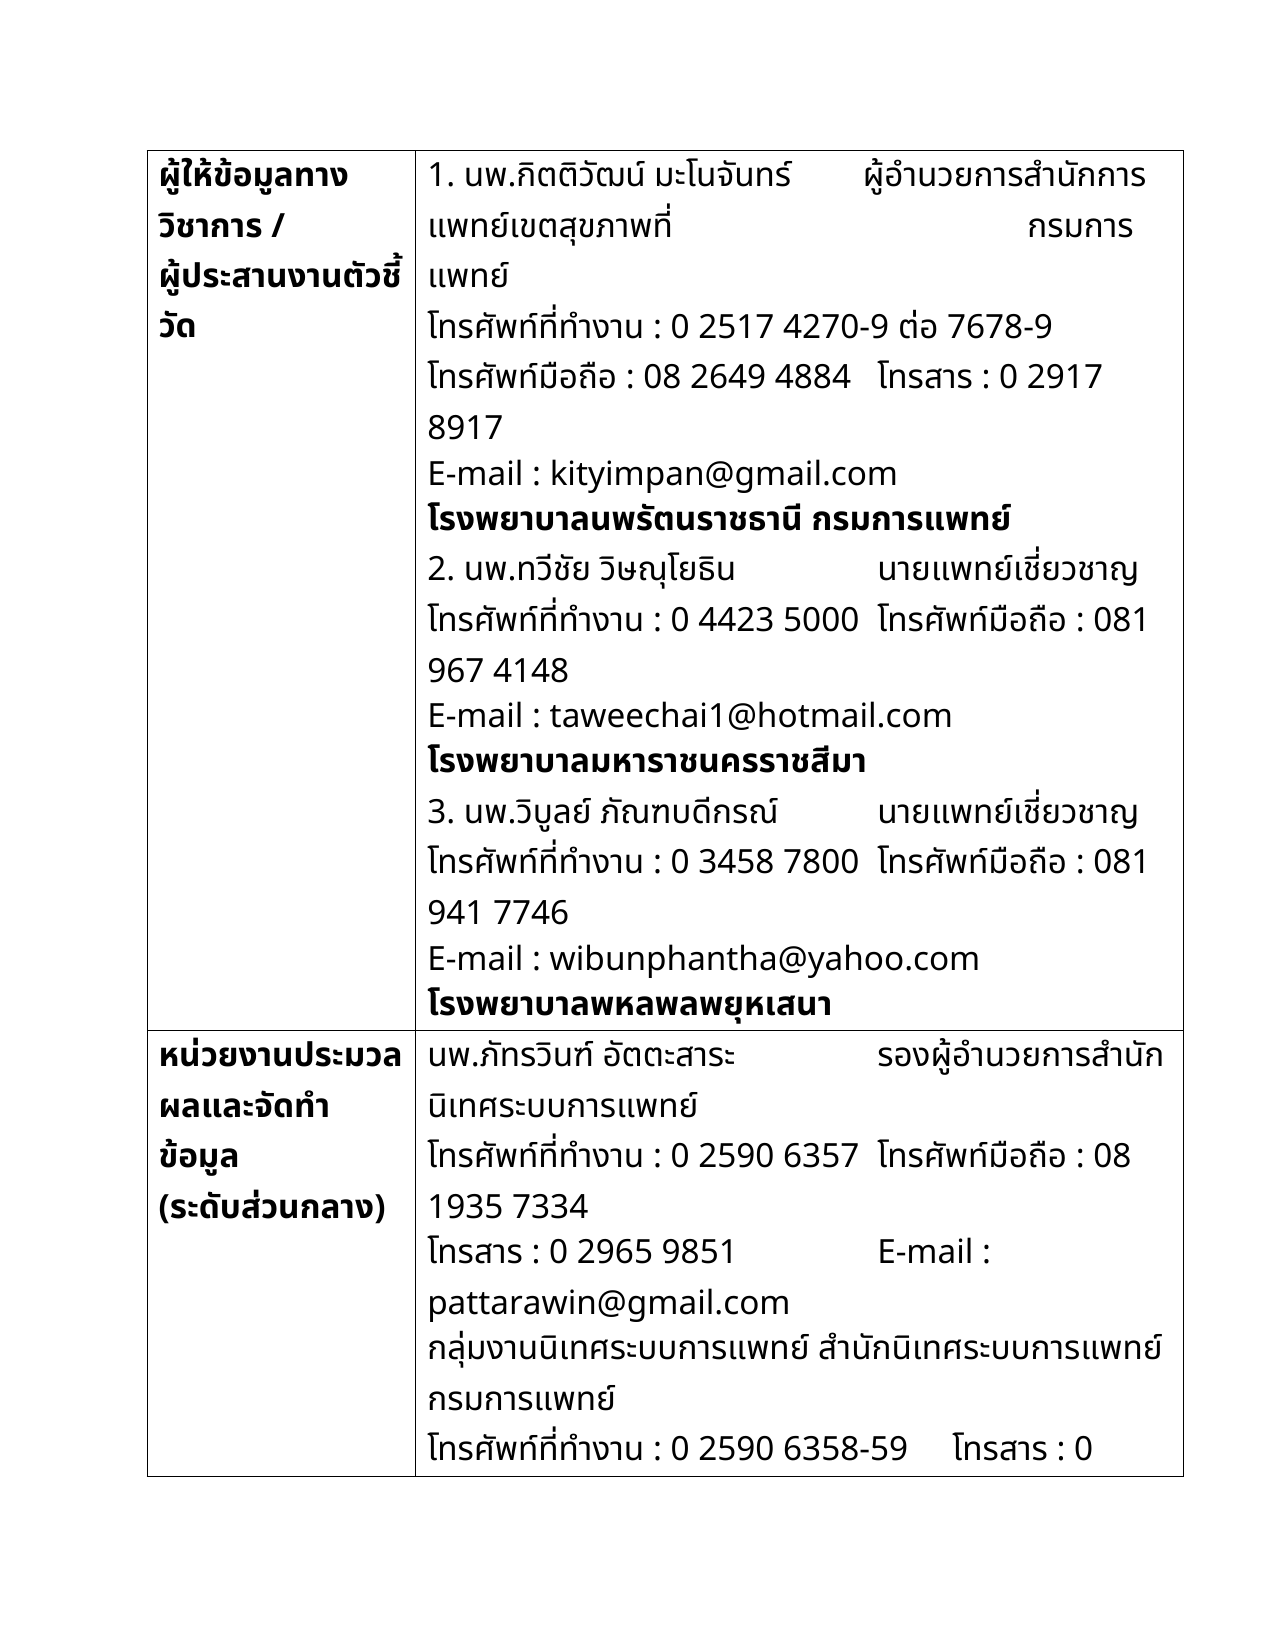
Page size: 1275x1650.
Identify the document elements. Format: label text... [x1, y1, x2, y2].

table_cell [416, 1031, 1183, 1476]
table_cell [148, 1031, 415, 1476]
table_cell 1. นพ.กิตติวัฒน์ มะโนจันทร์ ผู้อำนวยการสำนักการแพทย์เขตสุขภาพที่ กรมการแพทย์ โทรศัพท์ที่ทำงาน : 0 2517 4270-9 ต่อ 7678-9 โทรศัพท์มือถือ : 08 2649 4884 โทรสาร : 0 2917 8917 E-mail : kityimpan@gmail.com โรงพยาบาลนพรัตนราชธานี กรมการแพทย์ 2. นพ.ทวีชัย วิษณุโยธิน นายแพทย์เชี่ยวชาญ โทรศัพท์ที่ทำงาน : 0 4423 5000 โทรศัพท์มือถือ : 081 967 4148 E-mail : taweechai1@hotmail.com โรงพยาบาลมหาราชนครราชสีมา 3. นพ.วิบูลย์ ภัณฑบดีกรณ์ นายแพทย์เชี่ยวชาญ โทรศัพท์ที่ทำงาน : 0 3458 7800 โทรศัพท์มือถือ : 081 941 7746 E-mail : wibunphantha@yahoo.com โรงพยาบาลพหลพลพยุหเสนา [416, 151, 1183, 1030]
table_cell ผู้ให้ข้อมูลทางวิชาการ / ผู้ประสานงานตัวชี้วัด [148, 151, 415, 1030]
